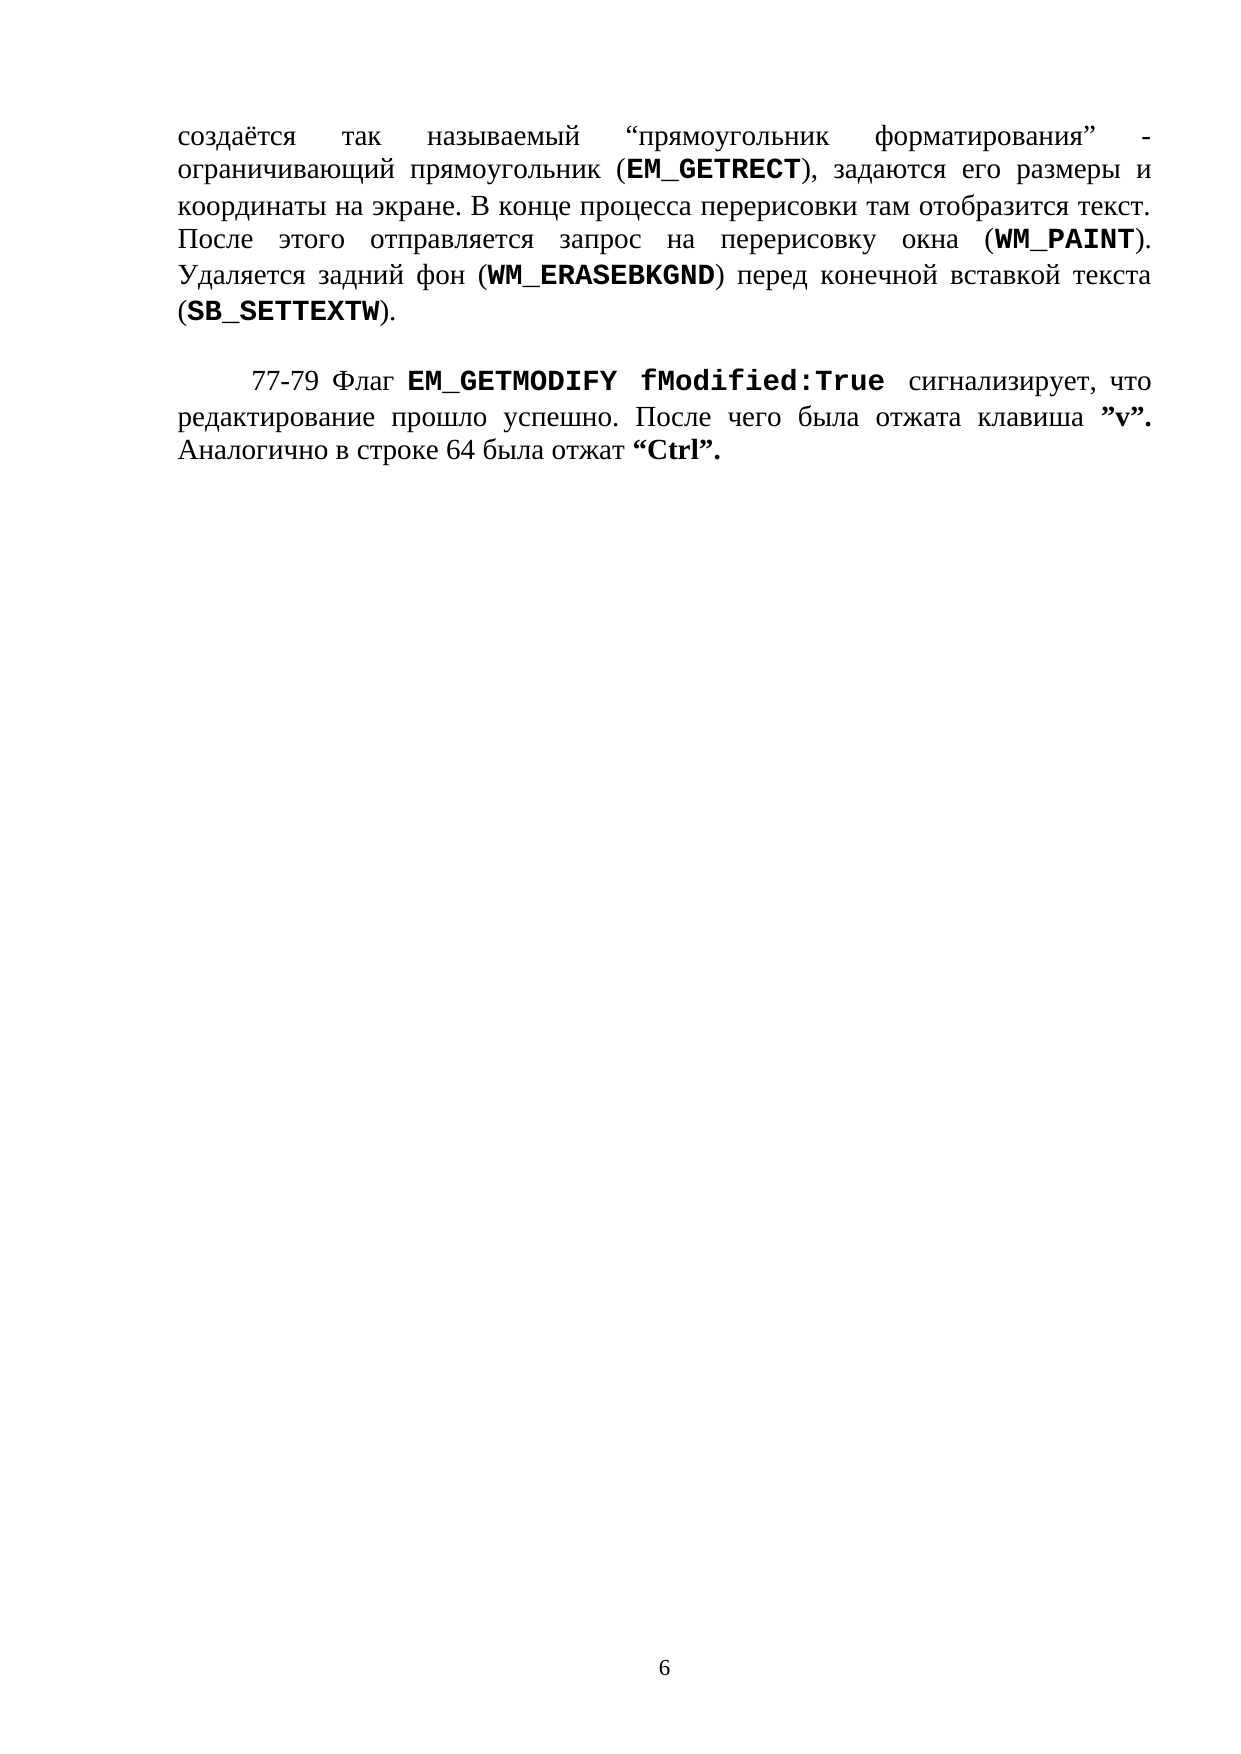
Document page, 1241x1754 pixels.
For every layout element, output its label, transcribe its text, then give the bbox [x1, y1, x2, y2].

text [177, 118, 1152, 329]
text 77-79 Флаг EM_GETMODIFY fModified:True сигнализирует, что редактирование прошло успешно. После чего была отжата клавиша ”v”. Аналогично в строке 64 была отжат “Ctrl”. [177, 363, 1152, 466]
